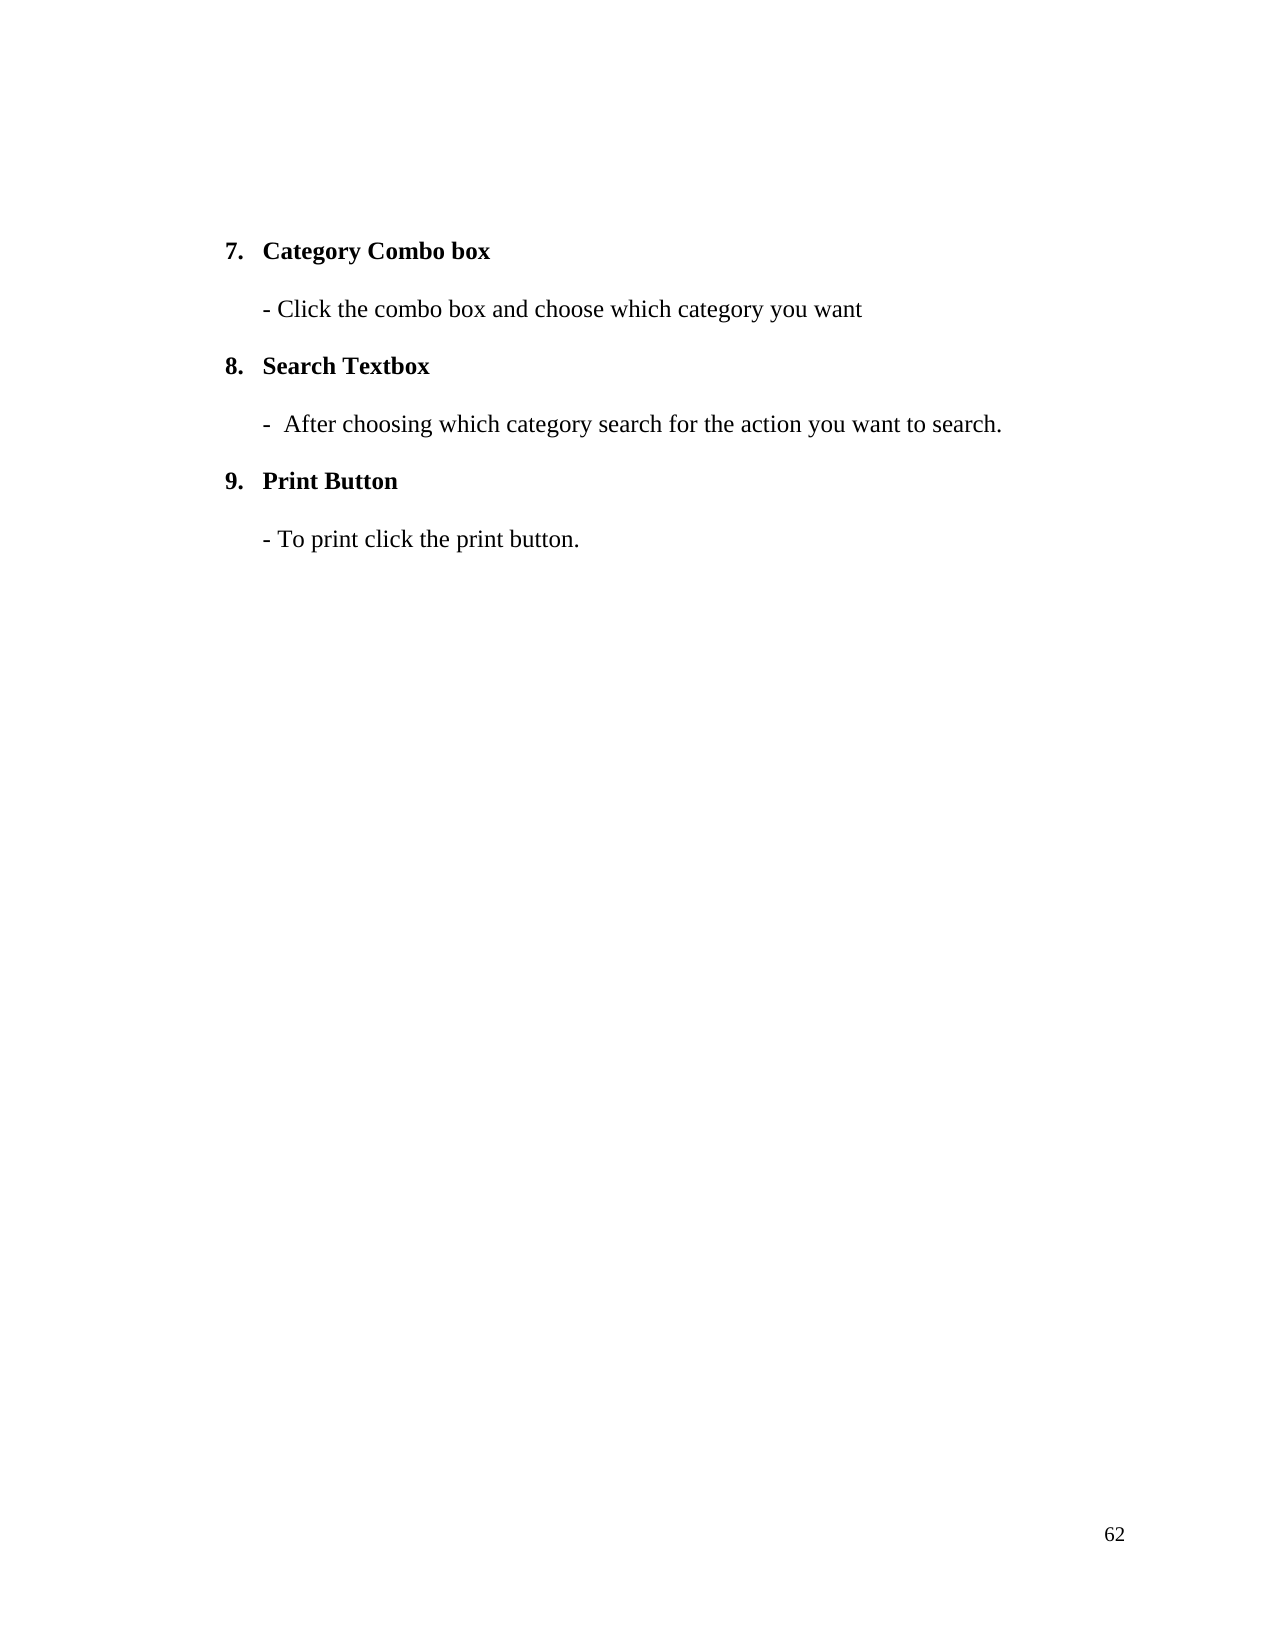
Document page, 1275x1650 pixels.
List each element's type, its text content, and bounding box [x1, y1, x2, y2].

list - Click the combo box and choose which category you want [262, 294, 1125, 322]
list - To print click the print button. [262, 524, 1125, 552]
list Category Combo box [225, 236, 1125, 265]
list Print Button [225, 466, 1125, 495]
list - After choosing which category search for the action you want to search. [262, 409, 1125, 437]
list Search Textbox [225, 351, 1125, 380]
